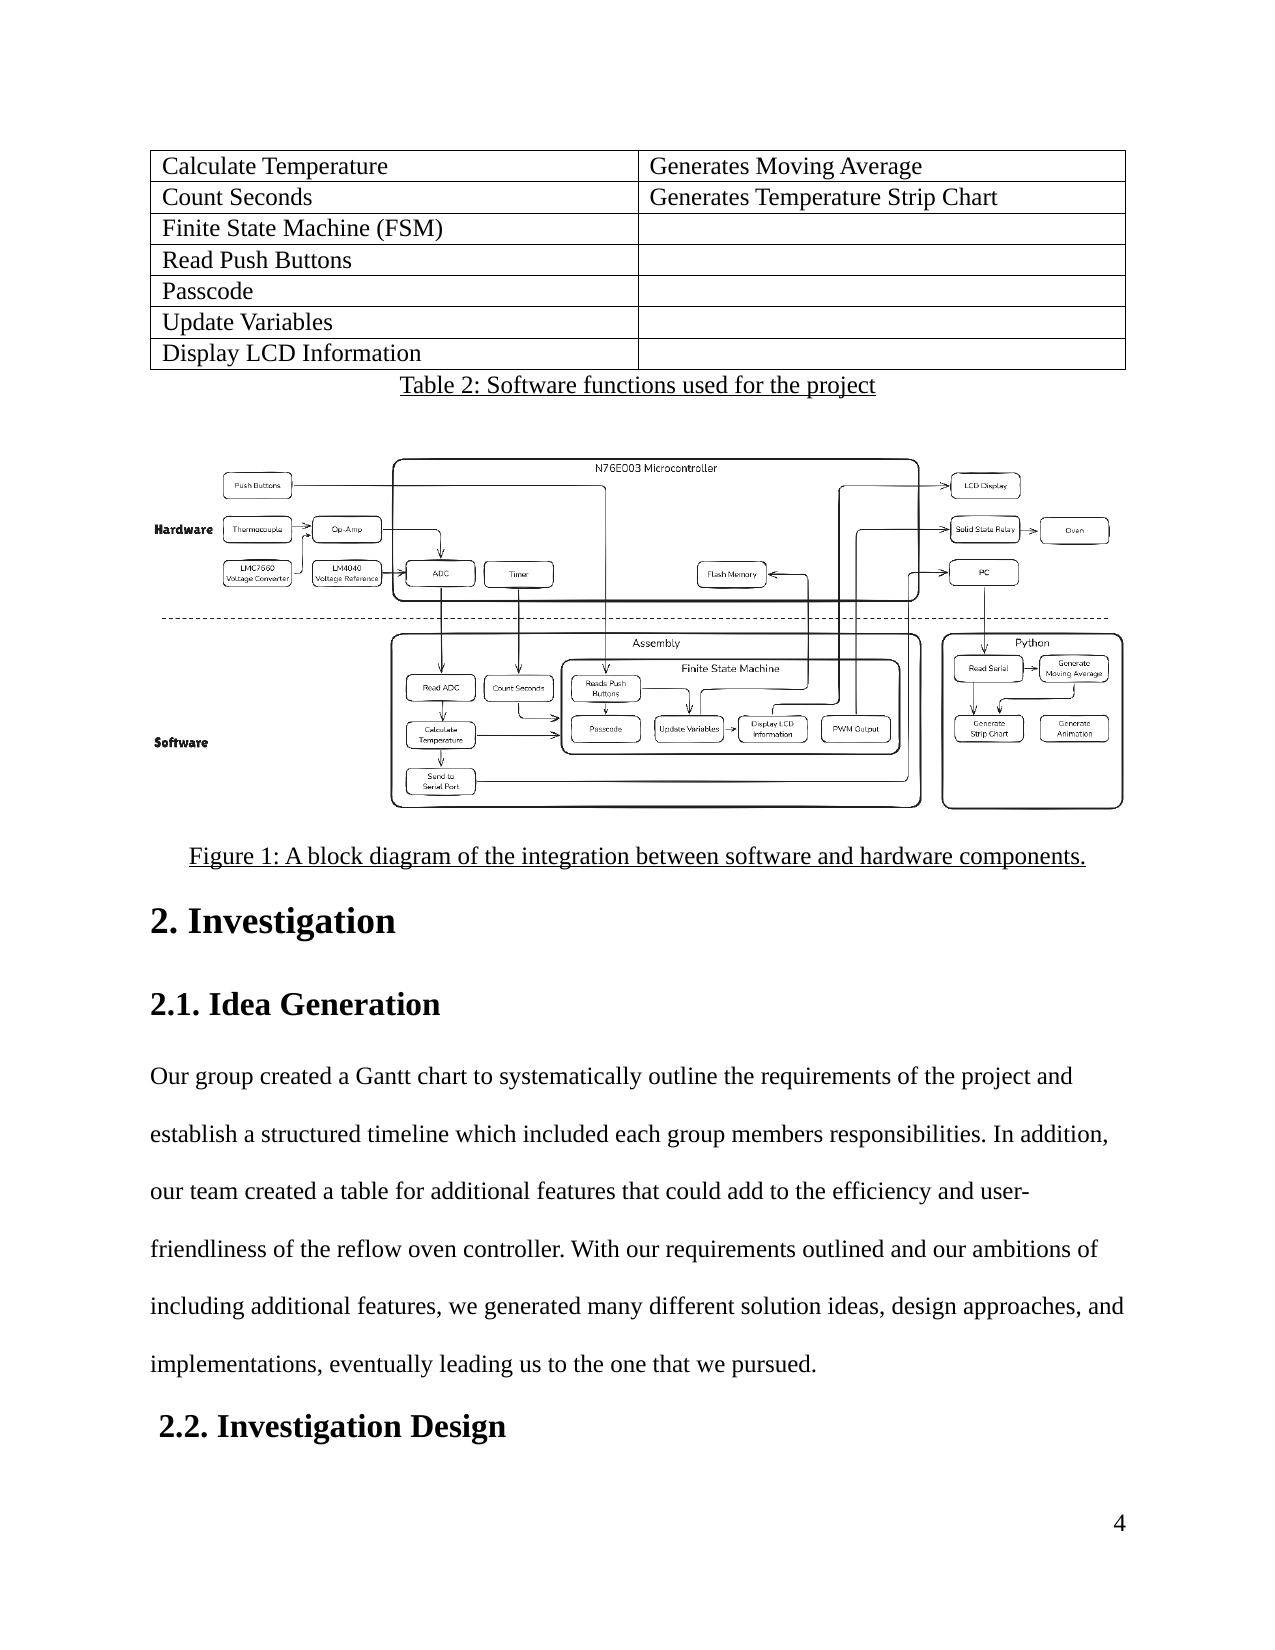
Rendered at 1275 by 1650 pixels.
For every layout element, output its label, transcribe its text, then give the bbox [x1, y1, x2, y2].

picture [150, 456, 1125, 812]
text Our group created a Gantt chart to systematically outline the requirements of the project and establish a structured timeline which included each group members responsibilities. In addition, our team created a table for additional features that could add to the efficiency and user-friendliness of the reflow oven controller. With our requirements outlined and our ambitions of including additional features, we generated many different solution ideas, design approaches, and implementations, eventually leading us to the one that we pursued. [150, 1061, 1125, 1377]
text Figure 1: A block diagram of the integration between software and hardware components. [150, 812, 1125, 869]
table_cell Finite State Machine (FSM) [151, 214, 638, 244]
table_cell [639, 276, 1125, 306]
text 2.2. Investigation Design [150, 1406, 1125, 1444]
table_cell Display LCD Information [151, 339, 638, 369]
table_cell Update Variables [151, 307, 638, 337]
table_cell Passcode [151, 276, 638, 306]
text 2. Investigation [150, 898, 1125, 941]
text Table 2: Software functions used for the project [150, 370, 1125, 398]
table_cell [639, 307, 1125, 337]
text 2.1. Idea Generation [150, 984, 1125, 1023]
table_cell Read Push Buttons [151, 245, 638, 275]
table_cell Calculate Temperature [151, 151, 638, 181]
table_cell [639, 339, 1125, 369]
table_cell Count Seconds [151, 182, 638, 212]
table_cell [639, 245, 1125, 275]
table_cell Generates Temperature Strip Chart [639, 182, 1125, 212]
table_cell [639, 214, 1125, 244]
table_cell Generates Moving Average [639, 151, 1125, 181]
